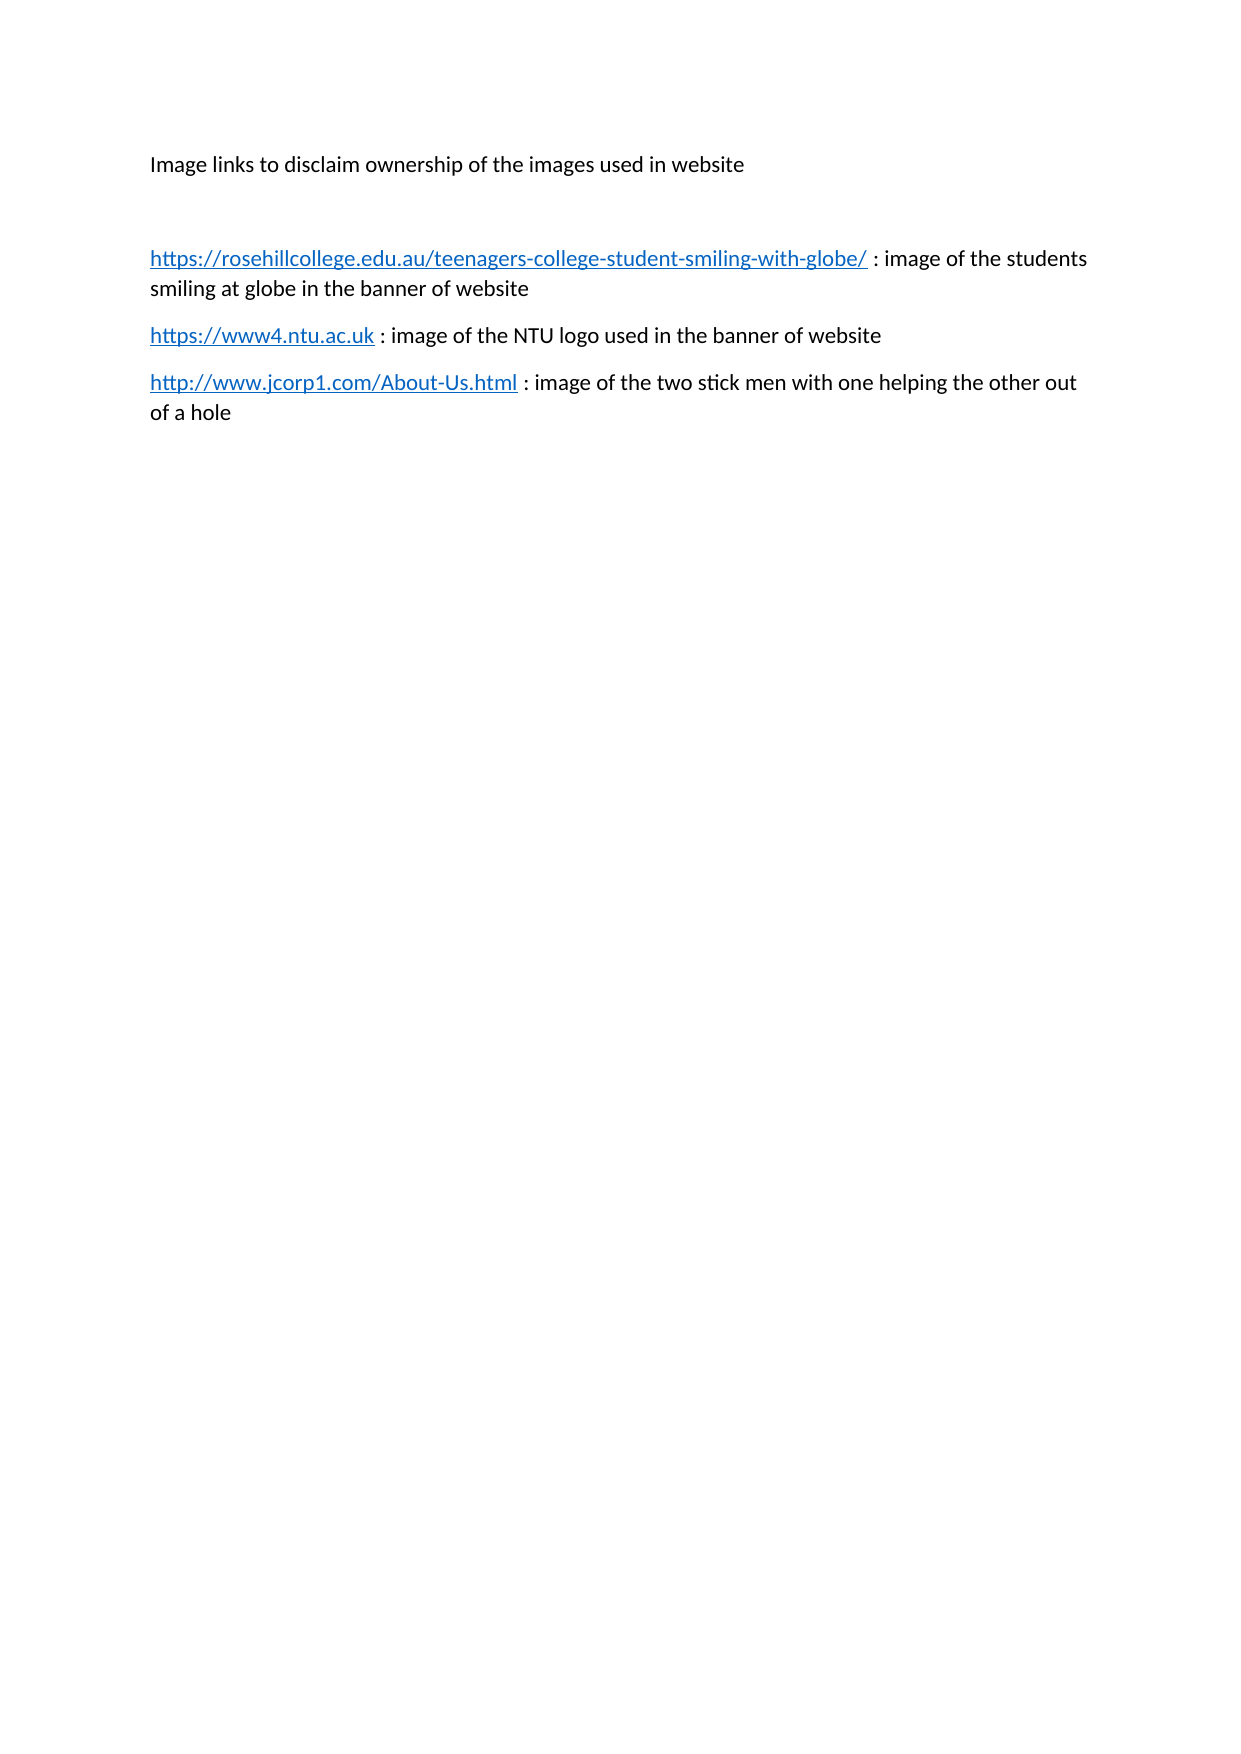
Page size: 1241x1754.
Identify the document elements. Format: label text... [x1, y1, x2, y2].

text https://rosehillcollege.edu.au/teenagers-college-student-smiling-with-globe/ : image of the students smiling at globe in the banner of website [150, 244, 1090, 302]
text https://www4.ntu.ac.uk : image of the NTU logo used in the banner of website [150, 321, 1090, 349]
text http://www.jcorp1.com/About-Us.html : image of the two stick men with one helping the other out of a hole [150, 368, 1090, 426]
text Image links to disclaim ownership of the images used in website [150, 150, 1090, 178]
